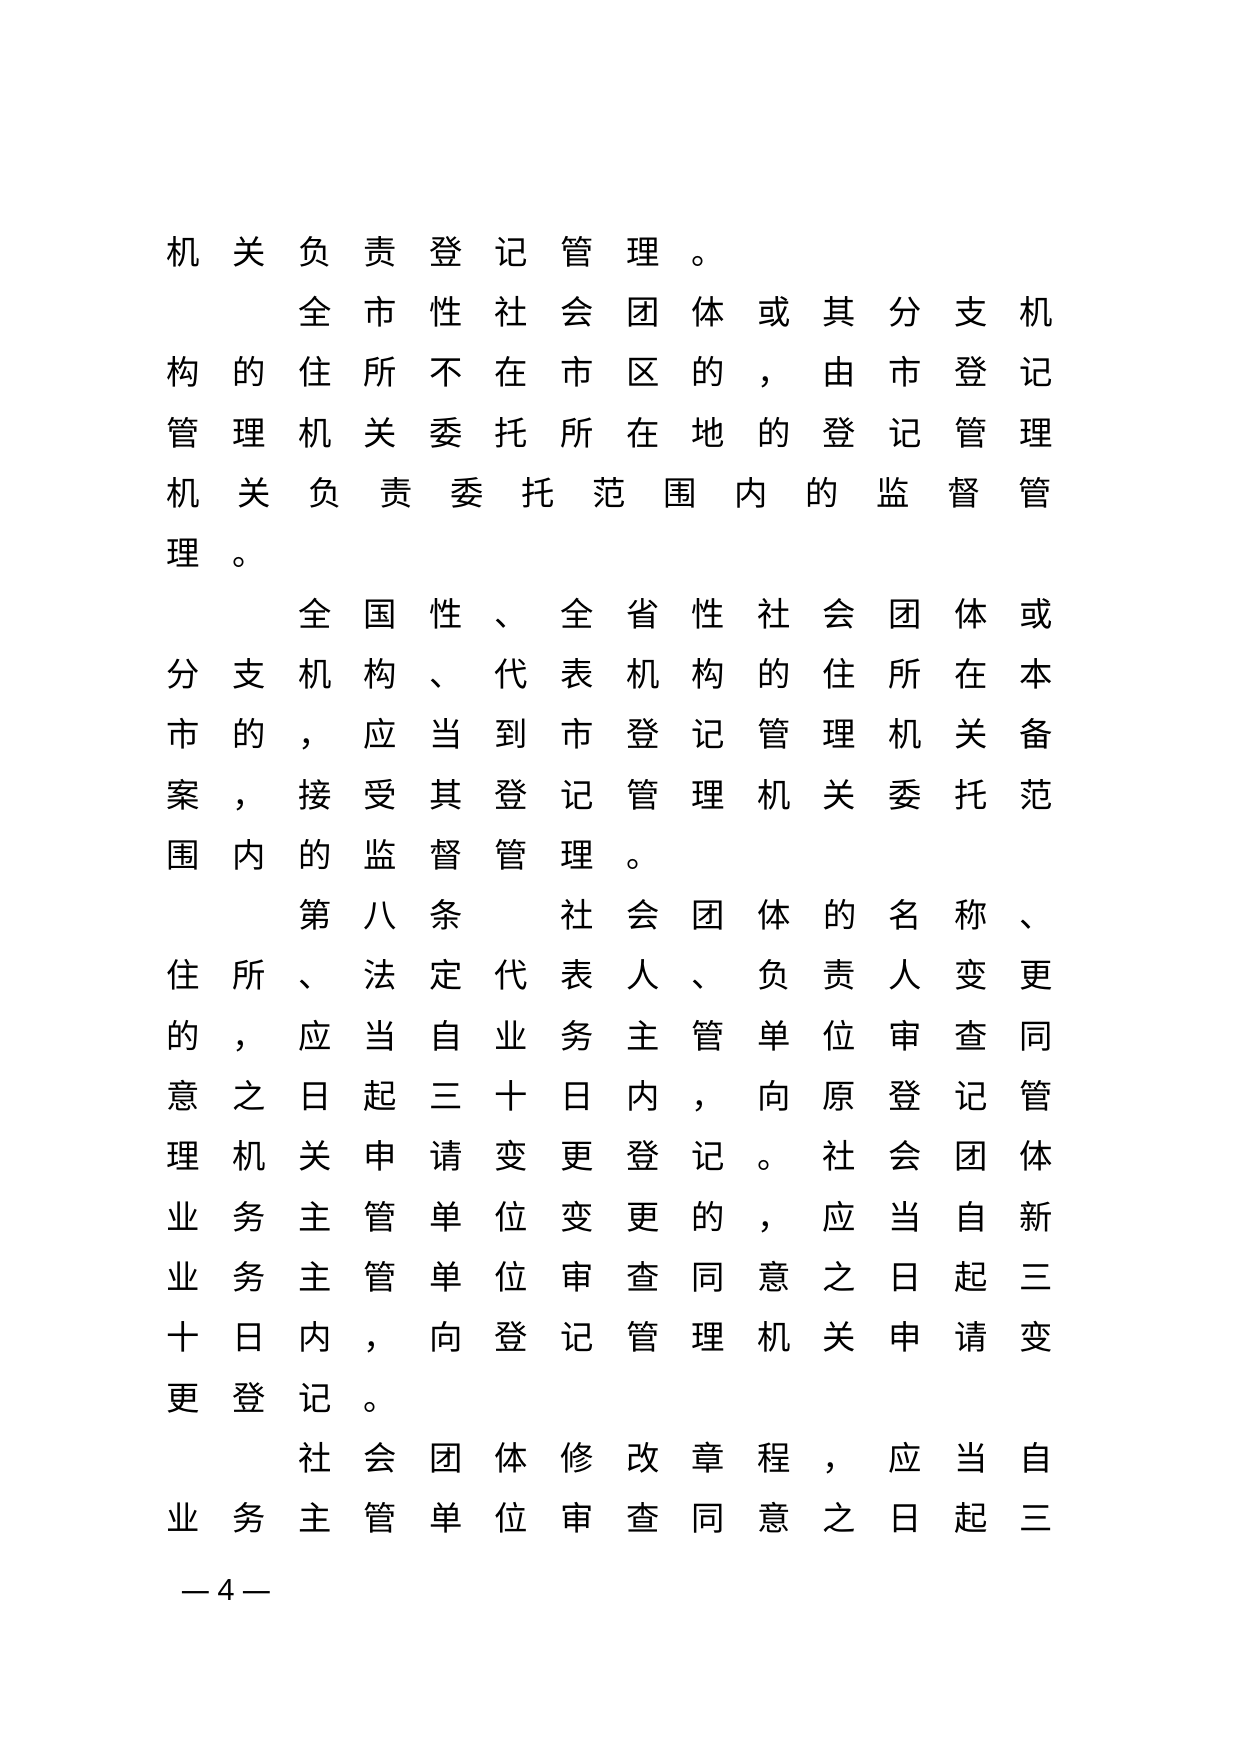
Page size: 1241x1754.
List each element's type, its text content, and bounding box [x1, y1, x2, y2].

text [167, 1426, 1085, 1546]
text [167, 219, 1085, 280]
text 全市性社会团体或其分支机构的住所不在市区的，由市登记管理机关委托所在地的登记管理机关负责委托范围内的监督管理。 [167, 280, 1085, 581]
text 第八条 社会团体的名称、住所、法定代表人、负责人变更的，应当自业务主管单位审查同意之日起三十日内，向原登记管理机关申请变更登记。社会团体业务主管单位变更的，应当自新业务主管单位审查同意之日起三十日内，向登记管理机关申请变更登记。 [167, 883, 1085, 1426]
text 全国性、全省性社会团体或分支机构、代表机构的住所在本市的，应当到市登记管理机关备案，接受其登记管理机关委托范围内的监督管理。 [167, 581, 1085, 883]
